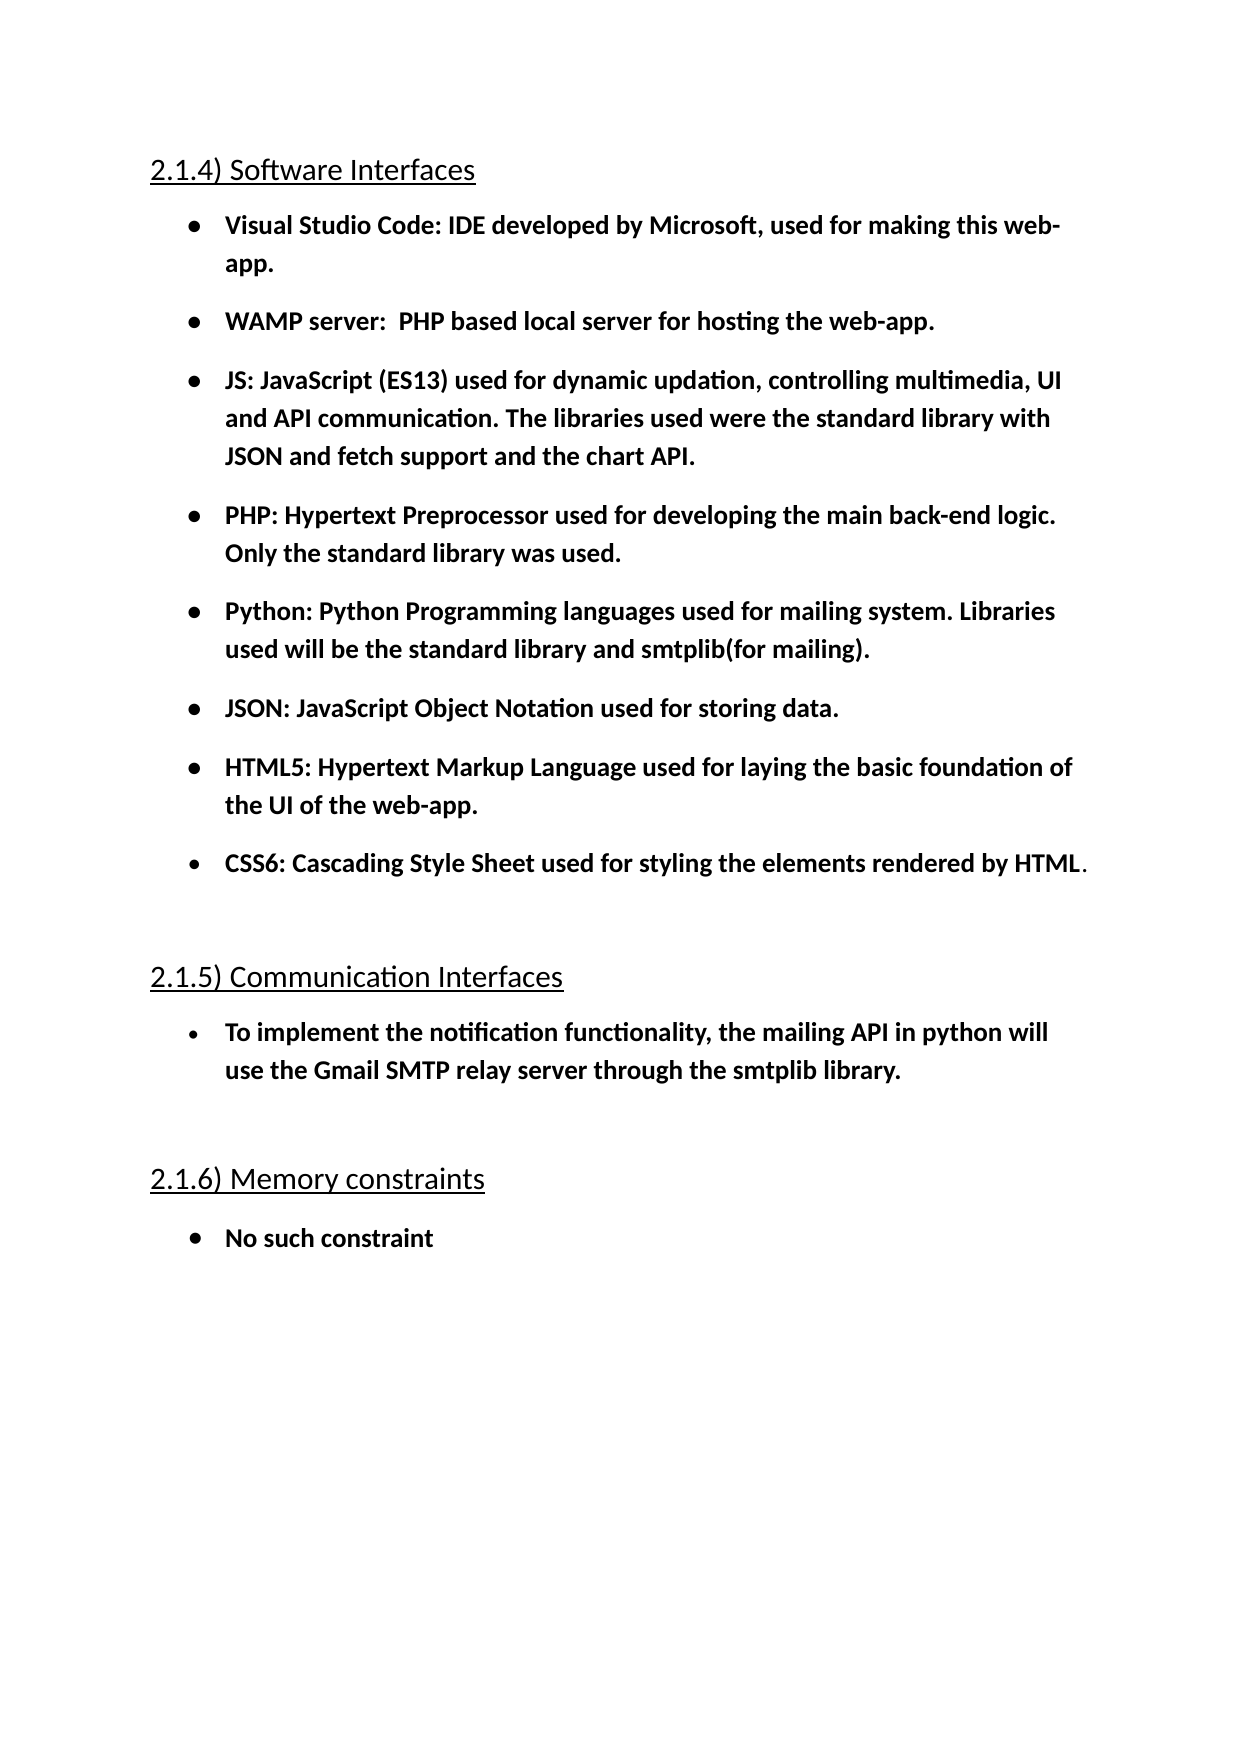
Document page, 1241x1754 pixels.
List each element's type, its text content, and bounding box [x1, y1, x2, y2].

list JSON: JavaScript Object Notation used for storing data. [187, 691, 1090, 724]
text 2.1.4) Software Interfaces [150, 150, 1090, 188]
text 2.1.5) Communication Interfaces [150, 958, 1090, 996]
list WAMP server: PHP based local server for hosting the web-app. [187, 304, 1090, 337]
list HTML5: Hypertext Markup Language used for laying the basic foundation of the UI of the web-app. [187, 750, 1090, 821]
list No such constraint [187, 1217, 1090, 1255]
list Python: Python Programming languages used for mailing system. Libraries used will be the standard library and smtplib(for mailing). [187, 594, 1090, 665]
list PHP: Hypertext Preprocessor used for developing the main back-end logic. Only the standard library was used. [187, 498, 1090, 569]
list CSS6: Cascading Style Sheet used for styling the elements rendered by HTML. [187, 847, 1090, 879]
list Visual Studio Code: IDE developed by Microsoft, used for making this web-app. [187, 208, 1090, 279]
text 2.1.6) Memory constraints [150, 1159, 1090, 1197]
list JS: JavaScript (ES13) used for dynamic updation, controlling multimedia, UI and API communication. The libraries used were the standard library with JSON and fetch support and the chart API. [187, 363, 1090, 472]
list To implement the notification functionality, the mailing API in python will use the Gmail SMTP relay server through the smtplib library. [187, 1015, 1090, 1086]
